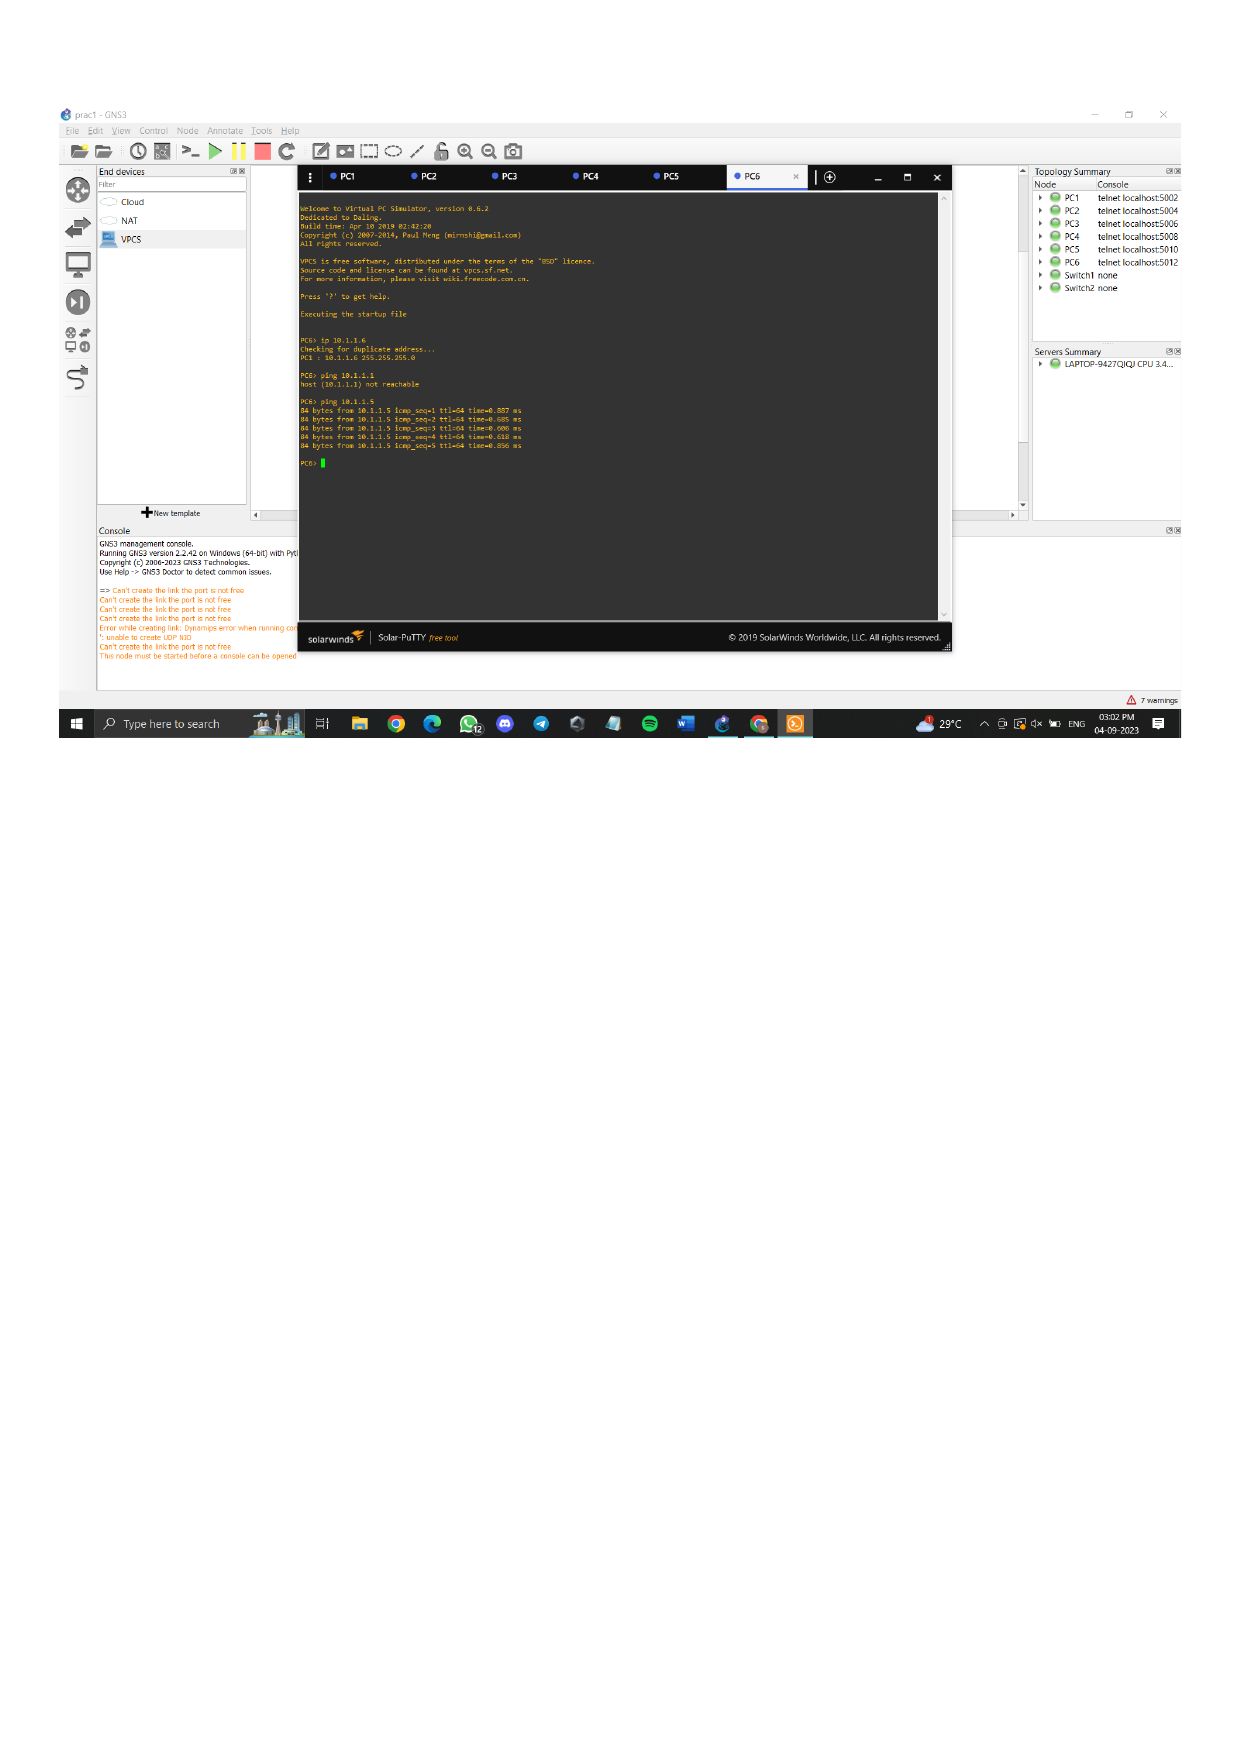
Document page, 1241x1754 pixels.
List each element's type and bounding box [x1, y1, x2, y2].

picture [59, 106, 1182, 738]
